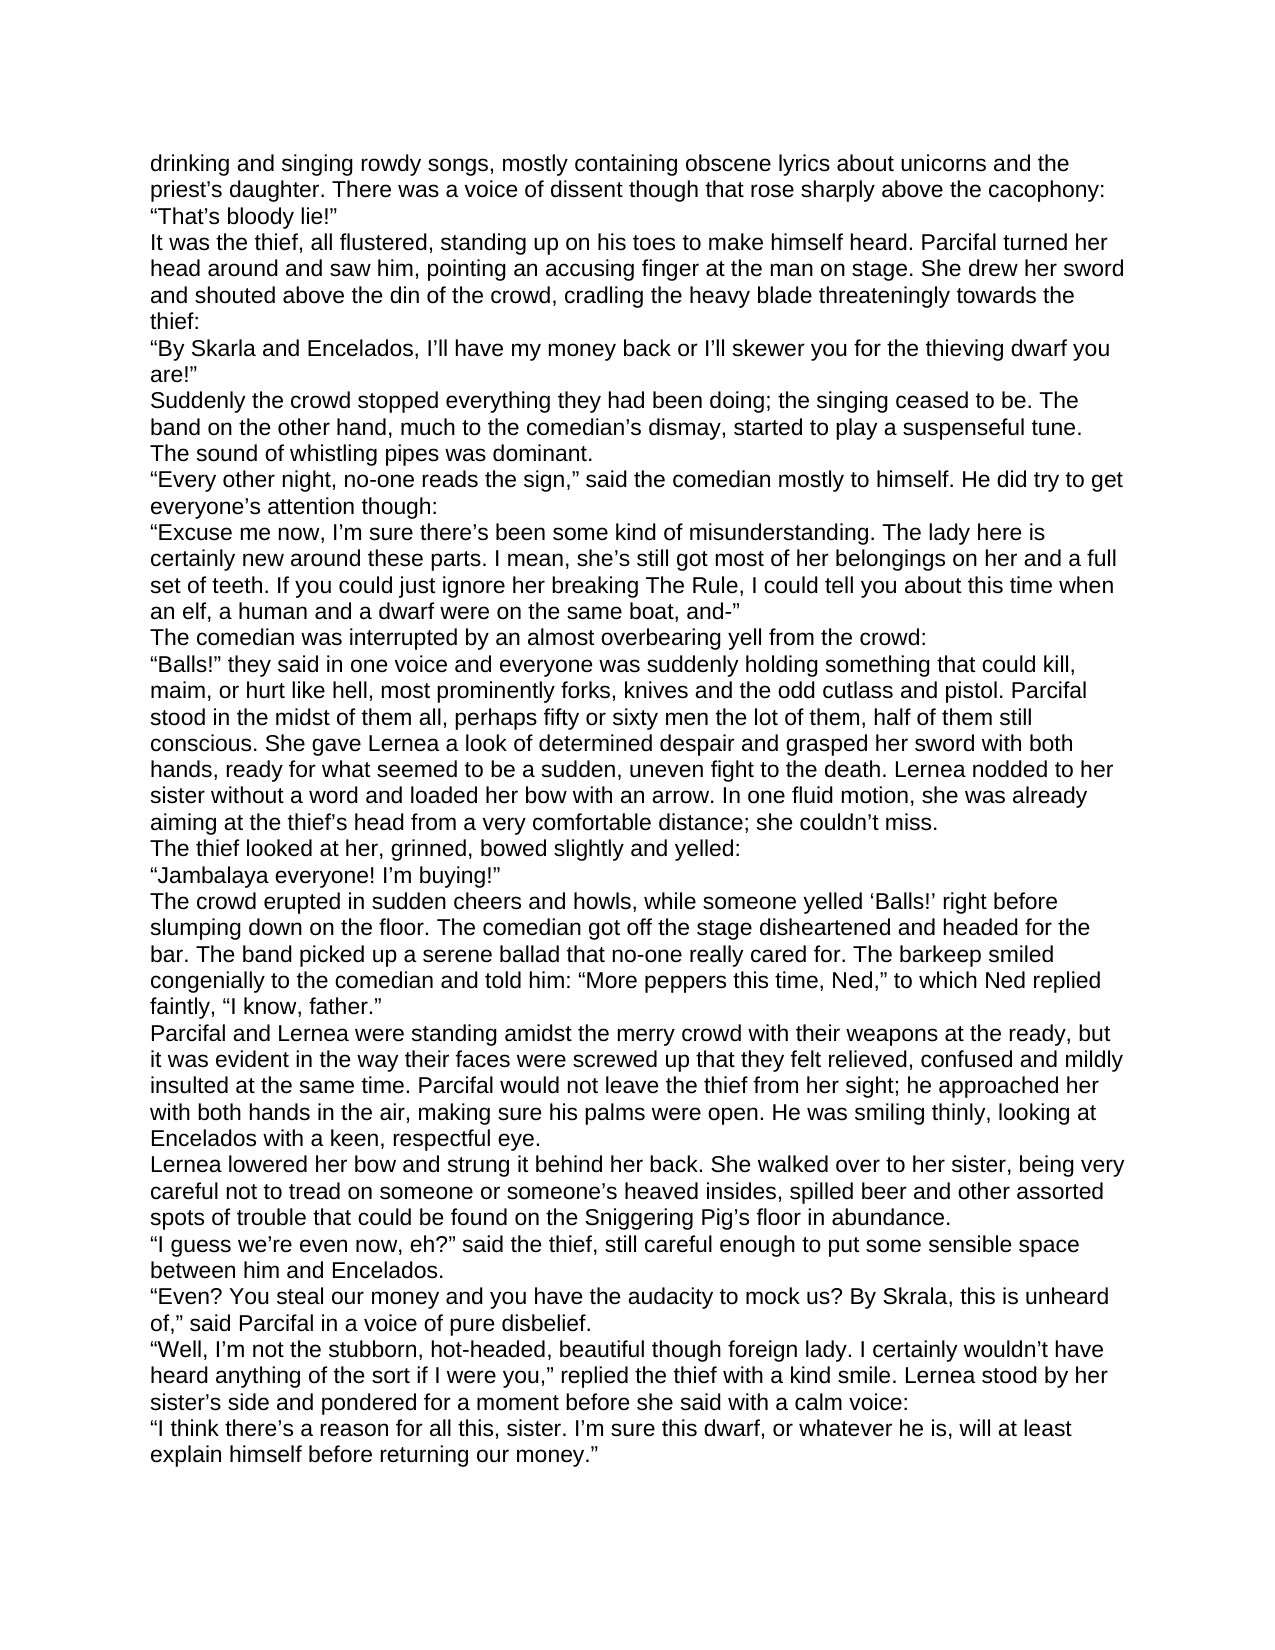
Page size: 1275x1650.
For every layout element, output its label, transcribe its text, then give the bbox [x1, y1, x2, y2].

text “That’s bloody lie!” [150, 203, 1125, 229]
text “Balls!” they said in one voice and everyone was suddenly holding something that could kill, maim, or hurt like hell, most prominently forks, knives and the odd cutlass and pistol. Parcifal stood in the midst of them all, perhaps fifty or sixty men the lot of them, half of them still conscious. She gave Lernea a look of determined despair and grasped her sword with both hands, ready for what seemed to be a sudden, uneven fight to the death. Lernea nodded to her sister without a word and loaded her bow with an arrow. In one fluid motion, she was already aiming at the thief’s head from a very comfortable distance; she couldn’t miss. [150, 651, 1125, 835]
text The thief looked at her, grinned, bowed slightly and yelled: [150, 835, 1125, 862]
text It was the thief, all flustered, standing up on his toes to make himself heard. Parcifal turned her head around and saw him, pointing an accusing finger at the man on stage. She drew her sword and shouted above the din of the crowd, cradling the heavy blade threateningly towards the thief: [150, 229, 1125, 334]
text “I guess we’re even now, eh?” said the thief, still careful enough to put some sensible space between him and Encelados. [150, 1231, 1125, 1283]
text “Even? You steal our money and you have the audacity to mock us? By Skrala, this is unheard of,” said Parcifal in a voice of pure disbelief. [150, 1283, 1125, 1336]
text “Jambalaya everyone! I’m buying!” [150, 862, 1125, 888]
text The crowd erupted in sudden cheers and howls, while someone yelled ‘Balls!’ right before slumping down on the floor. The comedian got off the stage disheartened and headed for the bar. The band picked up a serene ballad that no-one really cared for. The barkeep smiled congenially to the comedian and told him: “More peppers this time, Ned,” to which Ned replied faintly, “I know, father.” [150, 888, 1125, 1020]
text The comedian was interrupted by an almost overbearing yell from the crowd: [150, 624, 1125, 651]
text “I think there’s a reason for all this, sister. I’m sure this dwarf, or whatever he is, will at least explain himself before returning our money.” [150, 1415, 1125, 1468]
text “By Skarla and Encelados, I’ll have my money back or I’ll skewer you for the thieving dwarf you are!” [150, 334, 1125, 387]
text Lernea lowered her bow and strung it behind her back. She walked over to her sister, being very careful not to tread on someone or someone’s heaved insides, spilled beer and other assorted spots of trouble that could be found on the Sniggering Pig’s floor in abundance. [150, 1151, 1125, 1231]
text “Every other night, no-one reads the sign,” said the comedian mostly to himself. He did try to get everyone’s attention though: [150, 466, 1125, 519]
text Parcifal and Lernea were standing amidst the merry crowd with their weapons at the ready, but it was evident in the way their faces were screwed up that they felt relieved, confused and mildly insulted at the same time. Parcifal would not leave the thief from her sight; he approached her with both hands in the air, making sure his palms were open. He was smiling thinly, looking at Encelados with a keen, respectful eye. [150, 1020, 1125, 1151]
text “Excuse me now, I’m sure there’s been some kind of misunderstanding. The lady here is certainly new around these parts. I mean, she’s still got most of her belongings on her and a full set of teeth. If you could just ignore her breaking The Rule, I could tell you about this time when an elf, a human and a dwarf were on the same boat, and-” [150, 519, 1125, 624]
text Suddenly the crowd stopped everything they had been doing; the singing ceased to be. The band on the other hand, much to the comedian’s dismay, started to play a suspenseful tune. The sound of whistling pipes was dominant. [150, 387, 1125, 466]
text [150, 150, 1125, 203]
text “Well, I’m not the stubborn, hot-headed, beautiful though foreign lady. I certainly wouldn’t have heard anything of the sort if I were you,” replied the thief with a kind smile. Lernea stood by her sister’s side and pondered for a moment before she said with a calm voice: [150, 1336, 1125, 1415]
